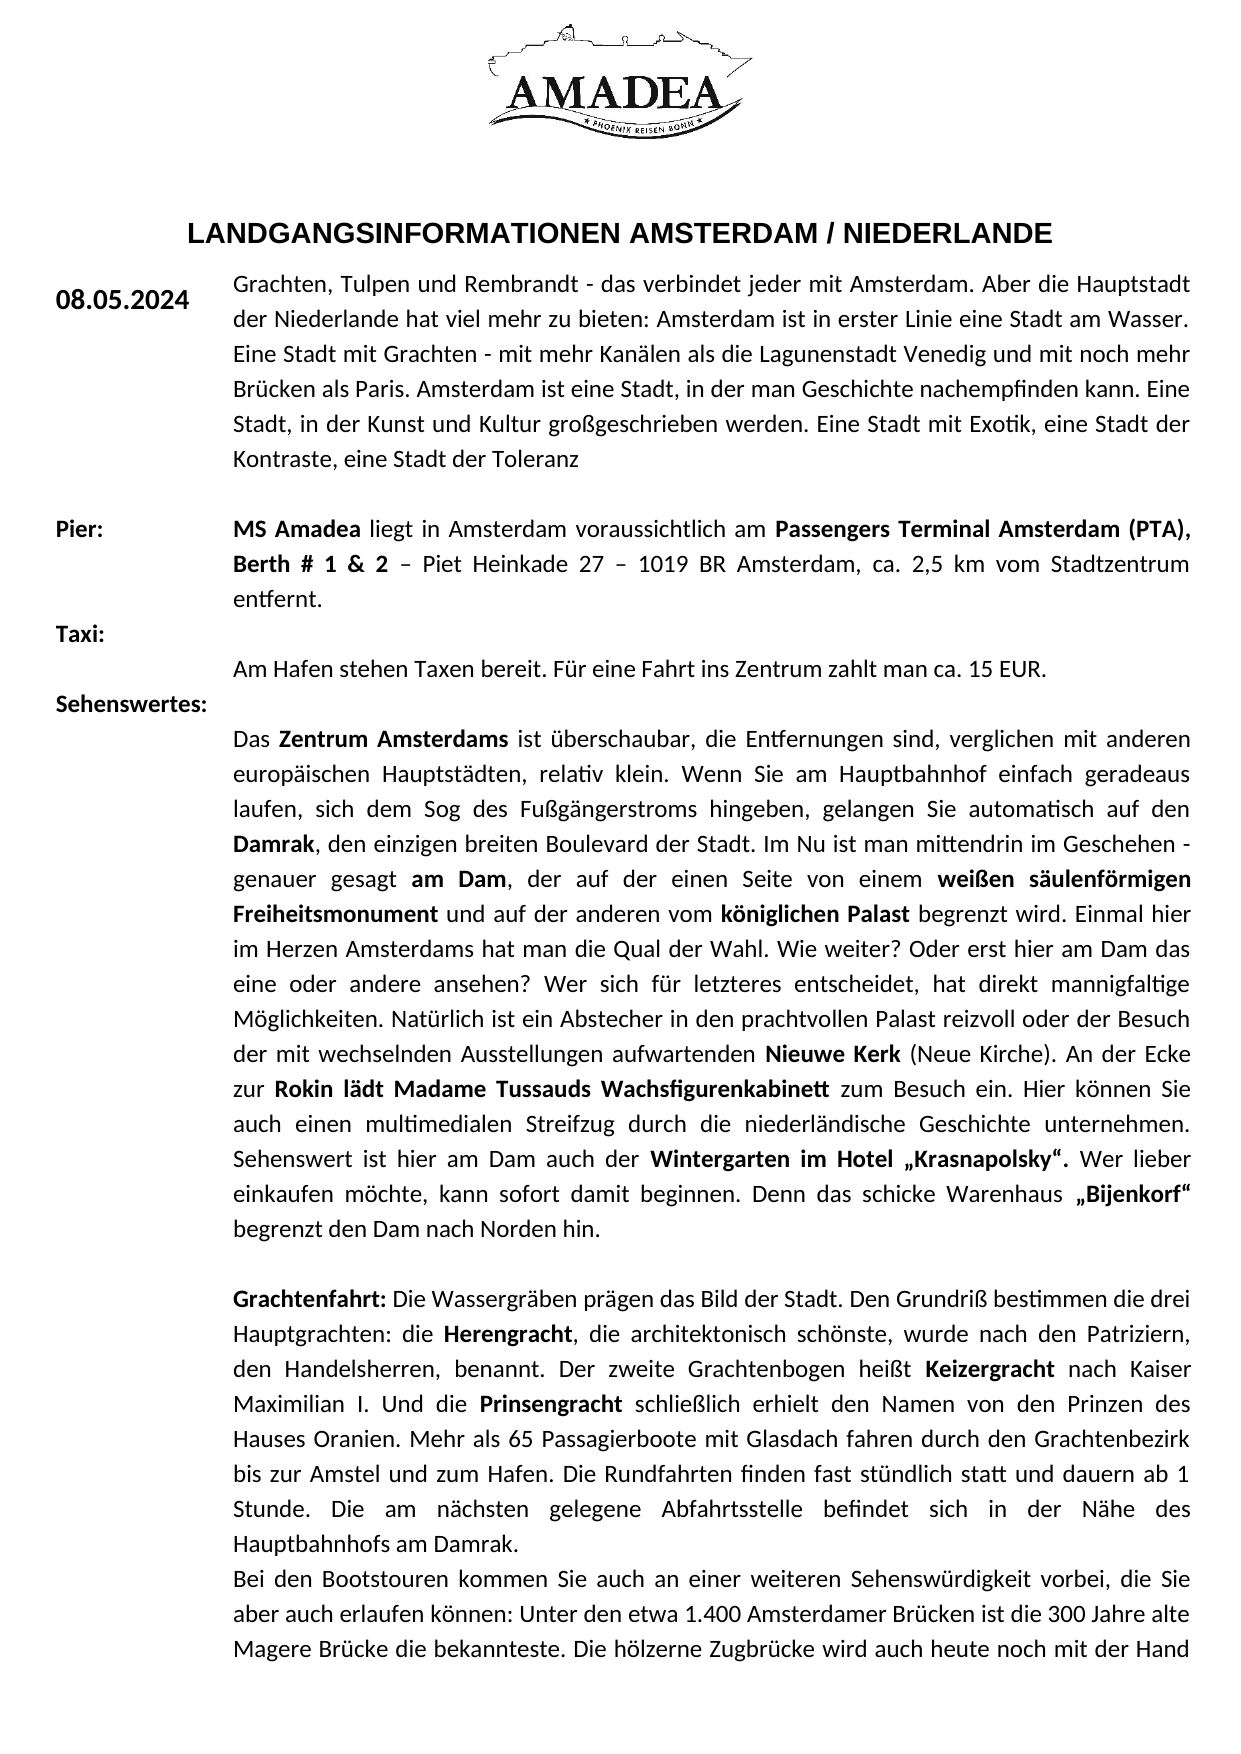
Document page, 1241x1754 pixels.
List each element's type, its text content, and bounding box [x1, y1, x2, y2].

table_header 08.05.2024 [44, 269, 222, 513]
subtitle A LANDGANGSINFORMATIONEN AMSTERDAM / NIEDERLANDE [59, 131, 1181, 249]
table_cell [222, 514, 1203, 1664]
picture [487, 24, 753, 131]
table_header Grachten, Tulpen und Rembrandt - das verbindet jeder mit Amsterdam. Aber die Hauptstadt der Niederlande hat viel mehr zu bieten: Amsterdam ist in erster Linie eine Stadt am Wasser. Eine Stadt mit Grachten - mit mehr Kanälen als die Lagunenstadt Venedig und mit noch mehr Brücken als Paris. Amsterdam ist eine Stadt, in der man Geschichte nachempfinden kann. Eine Stadt, in der Kunst und Kultur großgeschrieben werden. Eine Stadt mit Exotik, eine Stadt der Kontraste, eine Stadt der Toleranz [222, 269, 1203, 513]
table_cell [44, 514, 222, 1664]
